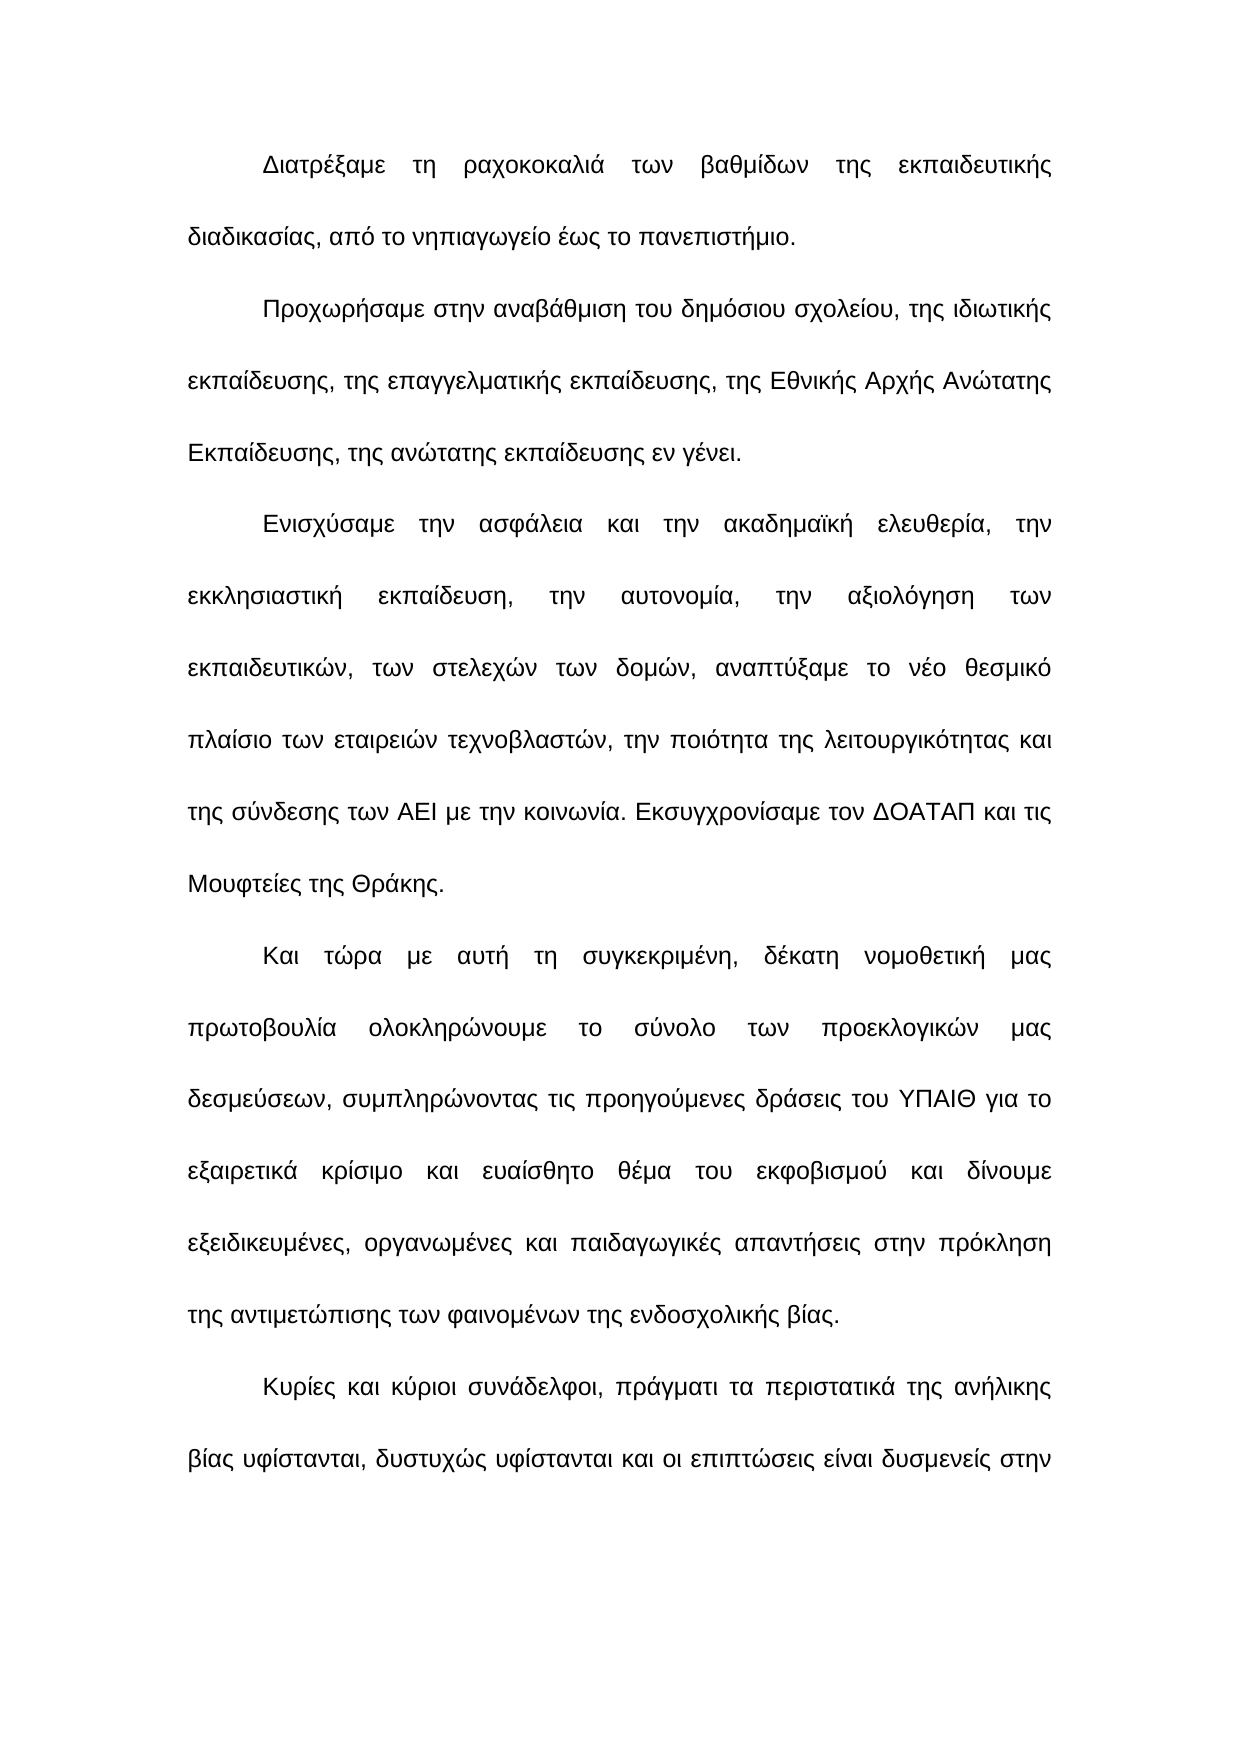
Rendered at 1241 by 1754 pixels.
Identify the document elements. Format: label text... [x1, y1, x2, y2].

text Και τώρα με αυτή τη συγκεκριμένη, δέκατη νομοθετική μας πρωτοβουλία ολοκληρώνουμε το σύνολο των προεκλογικών μας δεσμεύσεων, συμπληρώνοντας τις προηγούμενες δράσεις του ΥΠΑΙΘ για το εξαιρετικά κρίσιμο και ευαίσθητο θέμα του εκφοβισμού και δίνουμε εξειδικευμένες, οργανωμένες και παιδαγωγικές απαντήσεις στην πρόκληση της αντιμετώπισης των φαινομένων της ενδοσχολικής βίας. [187, 941, 1053, 1329]
text Προχωρήσαμε στην αναβάθμιση του δημόσιου σχολείου, της ιδιωτικής εκπαίδευσης, της επαγγελματικής εκπαίδευσης, της Εθνικής Αρχής Ανώτατης Εκπαίδευσης, της ανώτατης εκπαίδευσης εν γένει. [187, 294, 1053, 466]
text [187, 1372, 1053, 1472]
text Ενισχύσαμε την ασφάλεια και την ακαδημαϊκή ελευθερία, την εκκλησιαστική εκπαίδευση, την αυτονομία, την αξιολόγηση των εκπαιδευτικών, των στελεχών των δομών, αναπτύξαμε το νέο θεσμικό πλαίσιο των εταιρειών τεχνοβλαστών, την ποιότητα της λειτουργικότητας και της σύνδεσης των ΑΕΙ με την κοινωνία. Εκσυγχρονίσαμε τον ΔΟΑΤΑΠ και τις Μουφτείες της Θράκης. [187, 509, 1053, 897]
text Διατρέξαμε τη ραχοκοκαλιά των βαθμίδων της εκπαιδευτικής διαδικασίας, από το νηπιαγωγείο έως το πανεπιστήμιο. [187, 150, 1053, 251]
